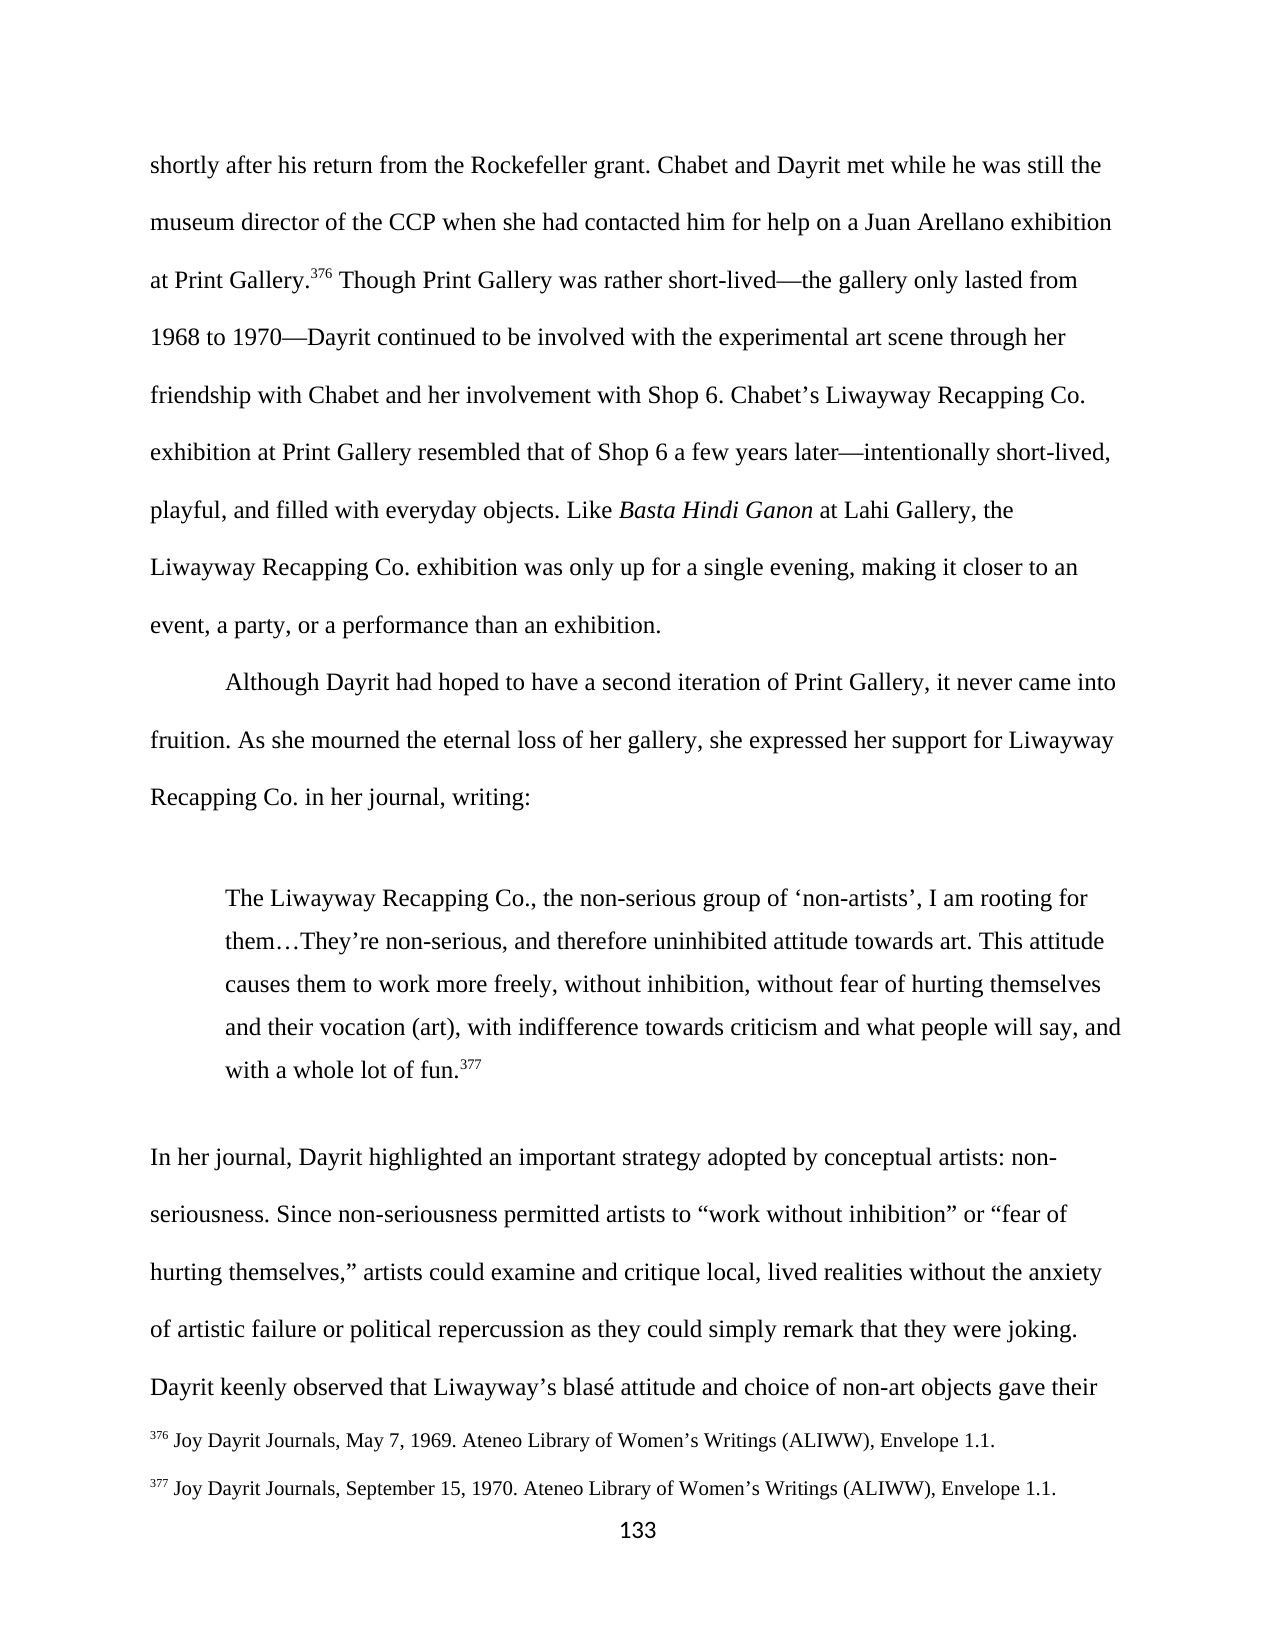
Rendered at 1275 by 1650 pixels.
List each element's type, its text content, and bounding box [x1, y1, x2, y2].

text The Liwayway Recapping Co., the non-serious group of ‘non-artists’, I am rooting for them…They’re non-serious, and therefore uninhibited attitude towards art. This attitude causes them to work more freely, without inhibition, without fear of hurting themselves and their vocation (art), with indifference towards criticism and what people will say, and with a whole lot of fun. [225, 883, 1125, 1084]
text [150, 150, 1125, 639]
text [150, 1142, 1125, 1401]
text Although Dayrit had hoped to have a second iteration of Print Gallery, it never came into fruition. As she mourned the eternal loss of her gallery, she expressed her support for Liwayway Recapping Co. in her journal, writing: [150, 667, 1125, 811]
